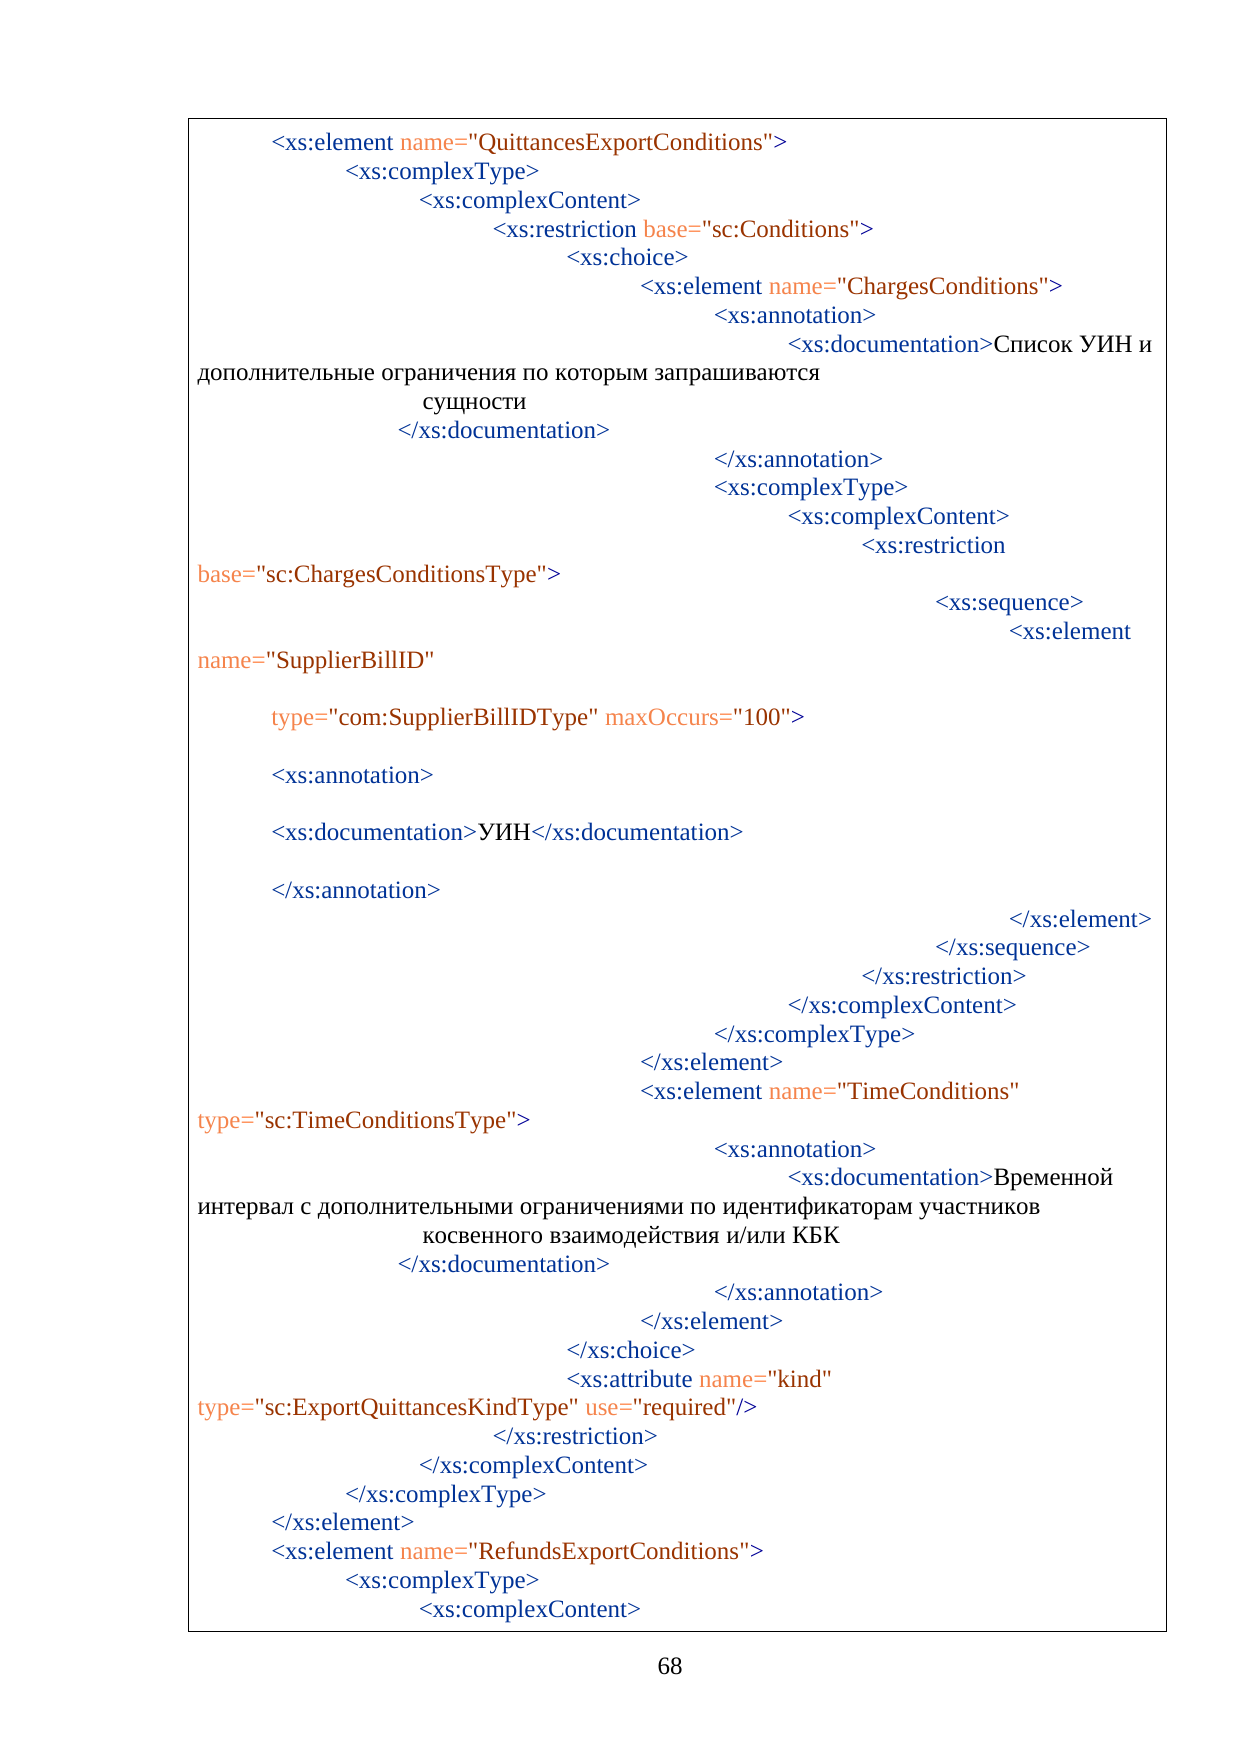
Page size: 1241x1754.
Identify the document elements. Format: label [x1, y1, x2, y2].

table_header [189, 119, 1166, 1631]
